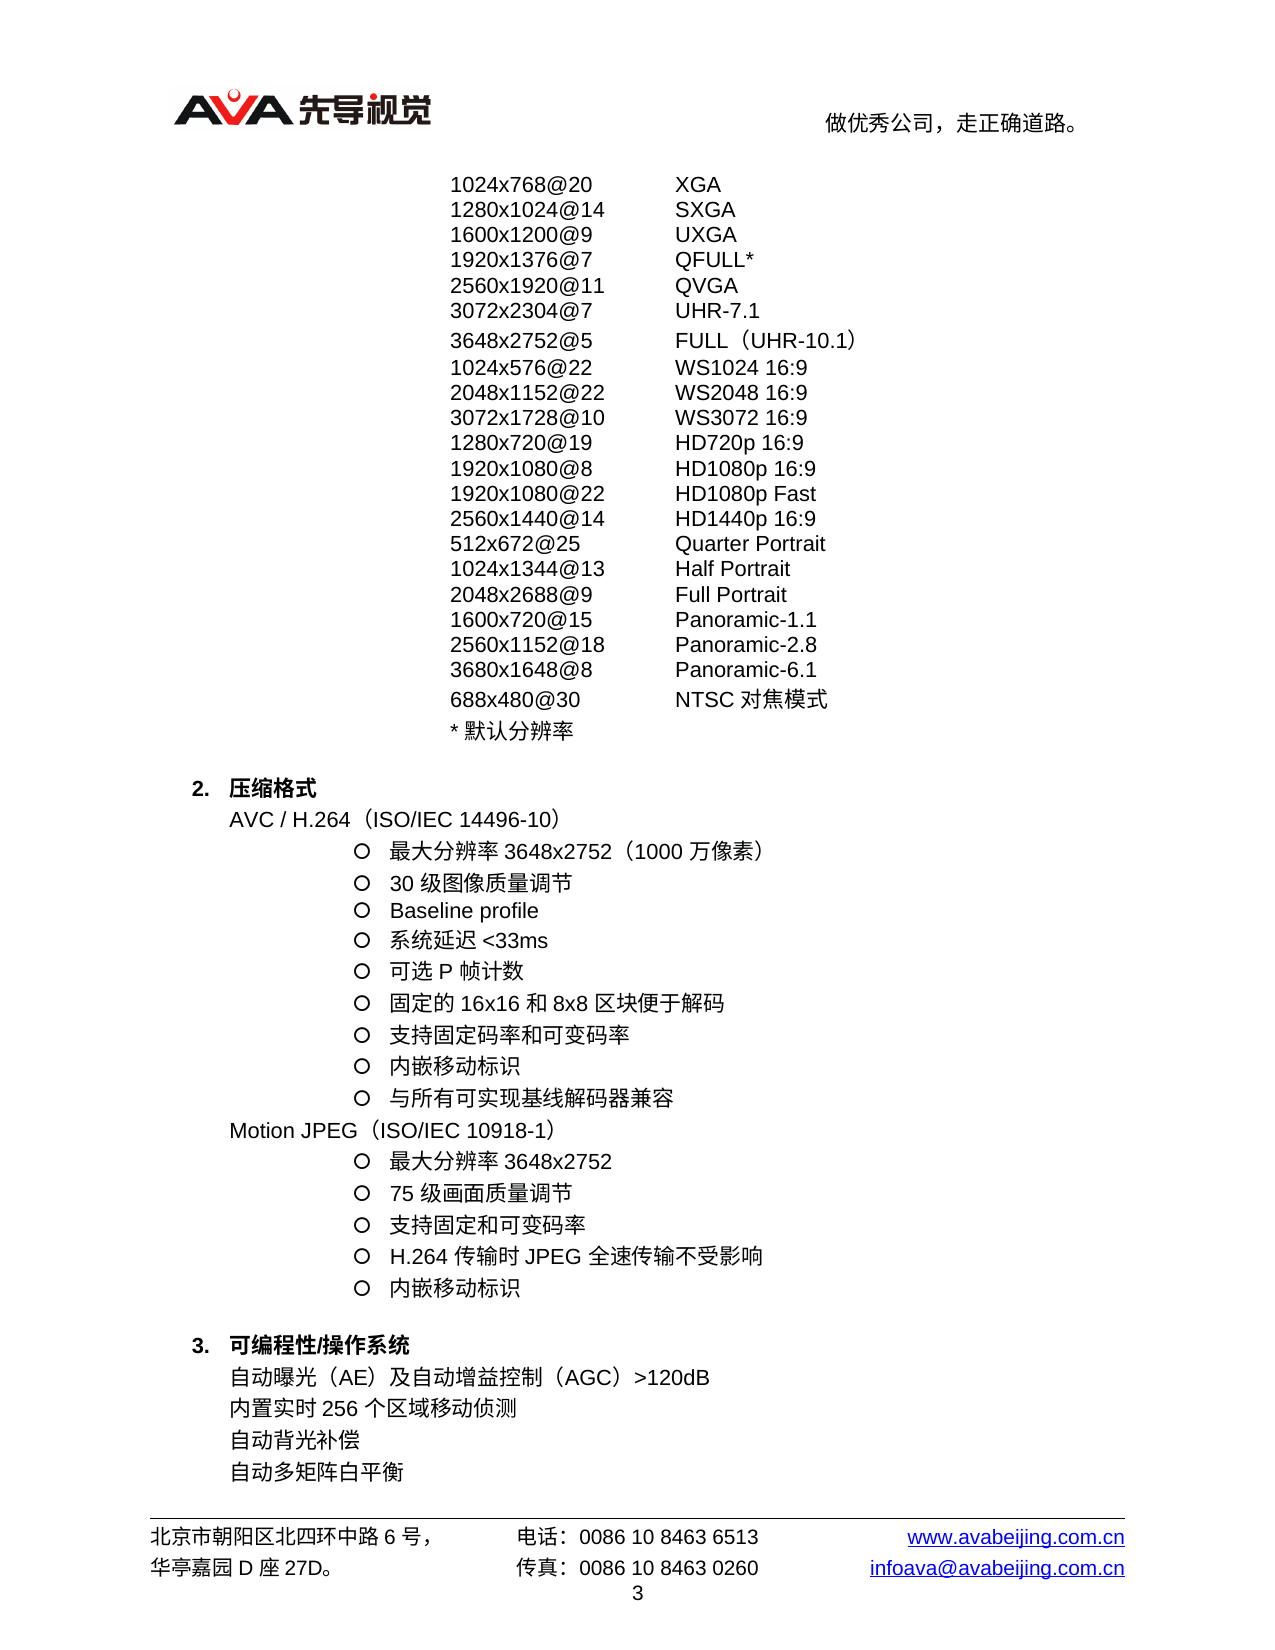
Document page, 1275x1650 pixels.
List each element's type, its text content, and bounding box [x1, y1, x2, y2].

list 自动曝光（AE）及自动增益控制（AGC）>120dB [229, 1359, 1125, 1391]
list 最大分辨率 3648x2752 [352, 1144, 1127, 1176]
list 系统延迟 <33ms [352, 923, 1127, 954]
list 2048x2688@9 Full Portrait [379, 581, 1125, 607]
list 2048x1152@22 WS2048 16:9 [379, 380, 1125, 405]
list 1600x1200@9 UXGA [379, 222, 1125, 247]
list 75 级画面质量调节 [352, 1176, 1127, 1208]
list 内置实时 256 个区域移动侦测 [229, 1391, 1125, 1423]
list 3648x2752@5 FULL（UHR-10.1） [375, 323, 1125, 354]
list 可编程性/操作系统 [192, 1328, 1125, 1359]
list 与所有可实现基线解码器兼容 [352, 1081, 1127, 1113]
list 自动背光补偿 [229, 1423, 1125, 1454]
list 1280x1024@14 SXGA [379, 197, 1125, 222]
list 固定的 16x16 和 8x8 区块便于解码 [352, 986, 1127, 1018]
list 1024x1344@13 Half Portrait [379, 556, 1125, 581]
list 1920x1080@22 HD1080p Fast [379, 481, 1125, 506]
list 3680x1648@8 Panoramic-6.1 [379, 657, 1125, 682]
list 可选 P 帧计数 [352, 954, 1127, 986]
list 1920x1080@8 HD1080p 16:9 [379, 455, 1125, 481]
list 3072x1728@10 WS3072 16:9 [379, 405, 1125, 430]
list 688x480@30 NTSC 对焦模式 [379, 682, 1125, 714]
list 3072x2304@7 UHR-7.1 [379, 298, 1125, 323]
list 512x672@25 Quarter Portrait [379, 531, 1125, 556]
list 自动多矩阵白平衡 [229, 1454, 1125, 1486]
list 1600x720@15 Panoramic-1.1 [379, 607, 1125, 632]
list 30 级图像质量调节 [352, 866, 1127, 897]
list 1920x1376@7 QFULL* [379, 247, 1125, 272]
list H.264 传输时 JPEG 全速传输不受影响 [352, 1239, 1127, 1271]
list 最大分辨率 3648x2752（1000 万像素） [352, 834, 1127, 866]
list 内嵌移动标识 [352, 1049, 1127, 1081]
list 支持固定码率和可变码率 [352, 1018, 1127, 1049]
list 支持固定和可变码率 [352, 1208, 1127, 1239]
picture [168, 84, 435, 132]
list AVC / H.264（ISO/IEC 14496-10） [229, 802, 1125, 834]
list Baseline profile [352, 897, 1127, 923]
list Motion JPEG（ISO/IEC 10918-1） [229, 1113, 1125, 1144]
list 内嵌移动标识 [352, 1271, 1127, 1303]
list 1024x768@20 XGA [379, 172, 1125, 197]
list 1024x576@22 WS1024 16:9 [379, 354, 1125, 380]
list * 默认分辨率 [379, 714, 1125, 746]
list 2560x1920@11 QVGA [379, 272, 1125, 298]
list 2560x1440@14 HD1440p 16:9 [379, 506, 1125, 531]
list 2560x1152@18 Panoramic-2.8 [379, 632, 1125, 657]
list 压缩格式 [192, 771, 1125, 802]
list 1280x720@19 HD720p 16:9 [379, 430, 1125, 455]
